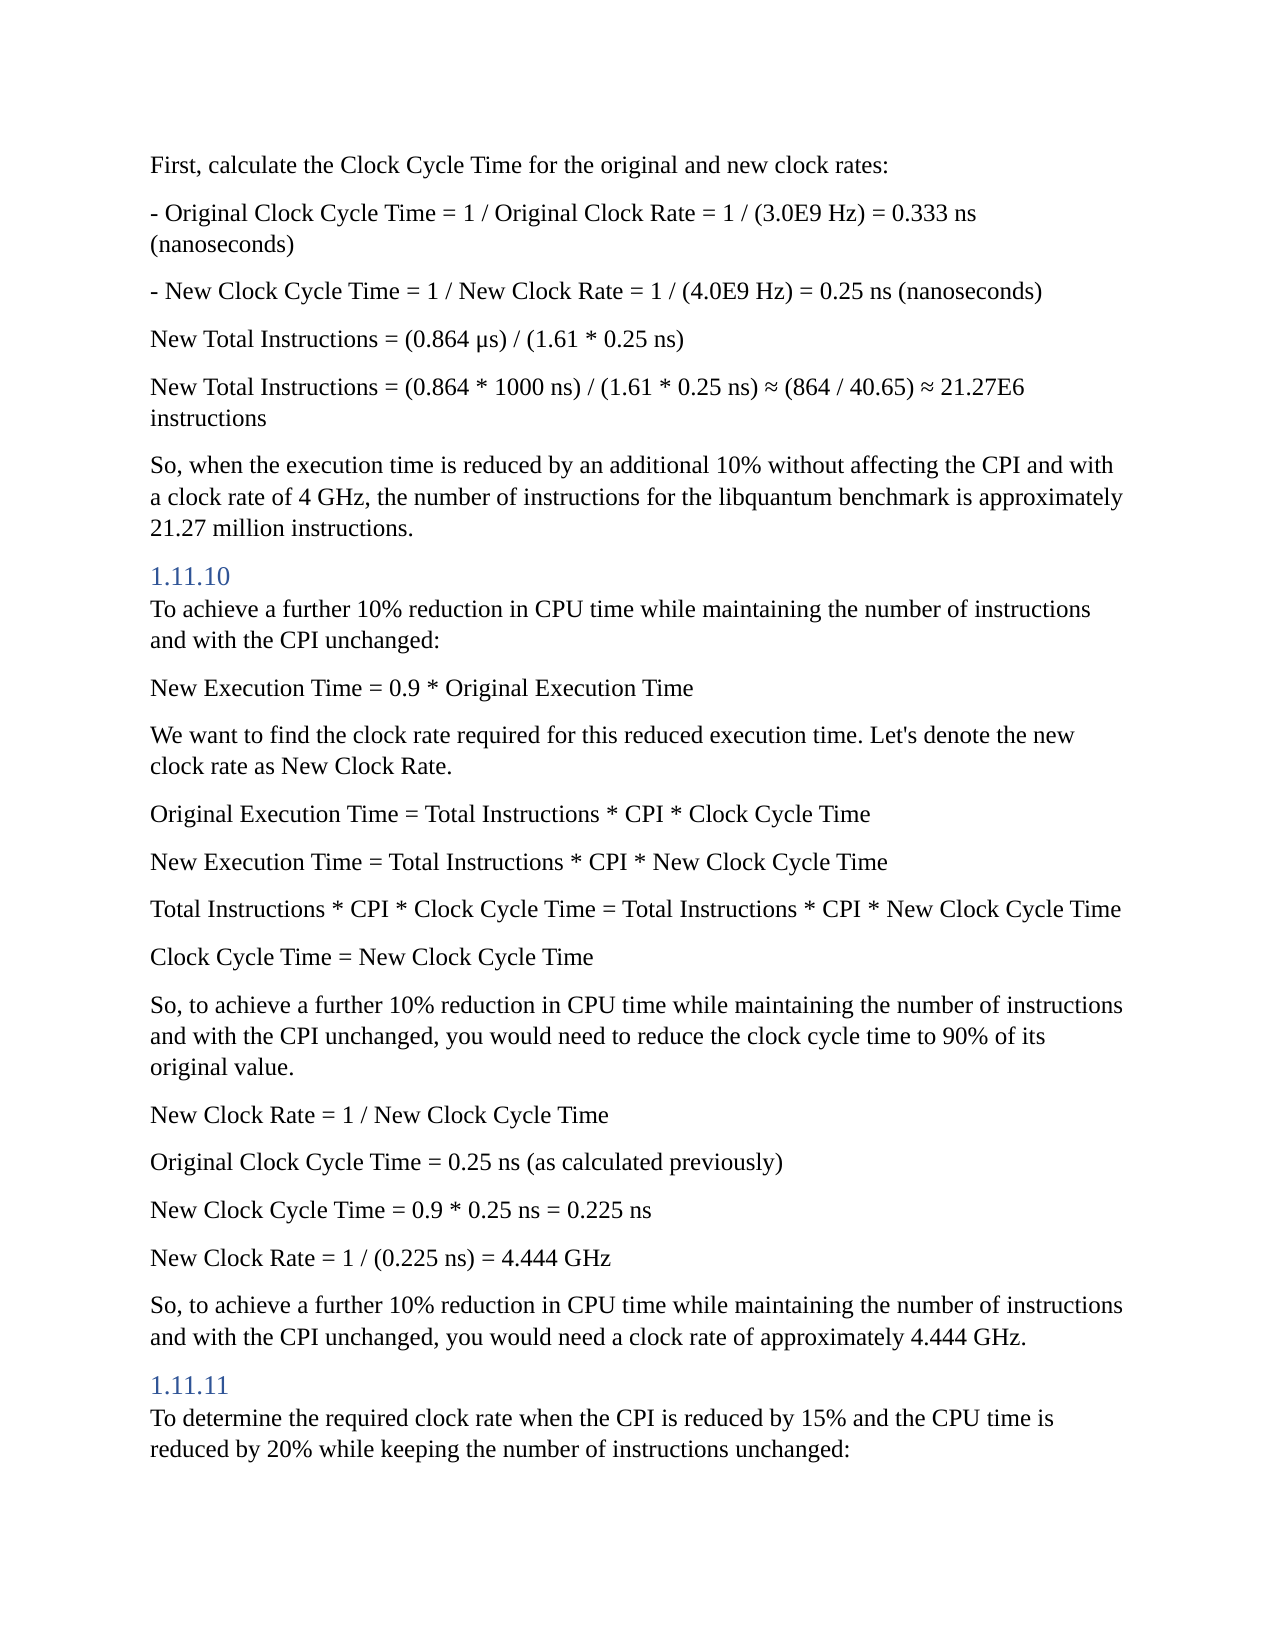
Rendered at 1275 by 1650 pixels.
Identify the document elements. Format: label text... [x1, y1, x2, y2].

text New Clock Rate = 1 / New Clock Cycle Time [150, 1100, 1125, 1128]
text - New Clock Cycle Time = 1 / New Clock Rate = 1 / (4.0E9 Hz) = 0.25 ns (nanoseconds) [150, 276, 1125, 305]
text Total Instructions * CPI * Clock Cycle Time = Total Instructions * CPI * New Clock Cycle Time [150, 894, 1125, 923]
subtitle 1.11.10 [150, 560, 1125, 592]
text Clock Cycle Time = New Clock Cycle Time [150, 942, 1125, 971]
text New Execution Time = 0.9 * Original Execution Time [150, 673, 1125, 701]
text First, calculate the Clock Cycle Time for the original and new clock rates: [150, 150, 1125, 179]
text New Total Instructions = (0.864 * 1000 ns) / (1.61 * 0.25 ns) ≈ (864 / 40.65) ≈ 21.27E6 instructions [150, 372, 1125, 432]
text New Total Instructions = (0.864 μs) / (1.61 * 0.25 ns) [150, 324, 1125, 353]
text So, to achieve a further 10% reduction in CPU time while maintaining the number of instructions and with the CPI unchanged, you would need a clock rate of approximately 4.444 GHz. [150, 1291, 1125, 1350]
text New Clock Rate = 1 / (0.225 ns) = 4.444 GHz [150, 1243, 1125, 1272]
subtitle 1.11.11 [150, 1369, 1125, 1401]
text So, to achieve a further 10% reduction in CPU time while maintaining the number of instructions and with the CPI unchanged, you would need to reduce the clock cycle time to 90% of its original value. [150, 990, 1125, 1081]
text To achieve a further 10% reduction in CPU time while maintaining the number of instructions and with the CPI unchanged: [150, 594, 1125, 654]
text We want to find the clock rate required for this reduced execution time. Let's denote the new clock rate as New Clock Rate. [150, 720, 1125, 780]
text So, when the execution time is reduced by an additional 10% without affecting the CPI and with a clock rate of 4 GHz, the number of instructions for the libquantum benchmark is approximately 21.27 million instructions. [150, 451, 1125, 541]
text Original Clock Cycle Time = 0.25 ns (as calculated previously) [150, 1147, 1125, 1176]
text Original Execution Time = Total Instructions * CPI * Clock Cycle Time [150, 799, 1125, 828]
text New Clock Cycle Time = 0.9 * 0.25 ns = 0.225 ns [150, 1195, 1125, 1224]
text - Original Clock Cycle Time = 1 / Original Clock Rate = 1 / (3.0E9 Hz) = 0.333 ns (nanoseconds) [150, 198, 1125, 257]
text To determine the required clock rate when the CPI is reduced by 15% and the CPU time is reduced by 20% while keeping the number of instructions unchanged: [150, 1403, 1125, 1463]
text New Execution Time = Total Instructions * CPI * New Clock Cycle Time [150, 847, 1125, 876]
